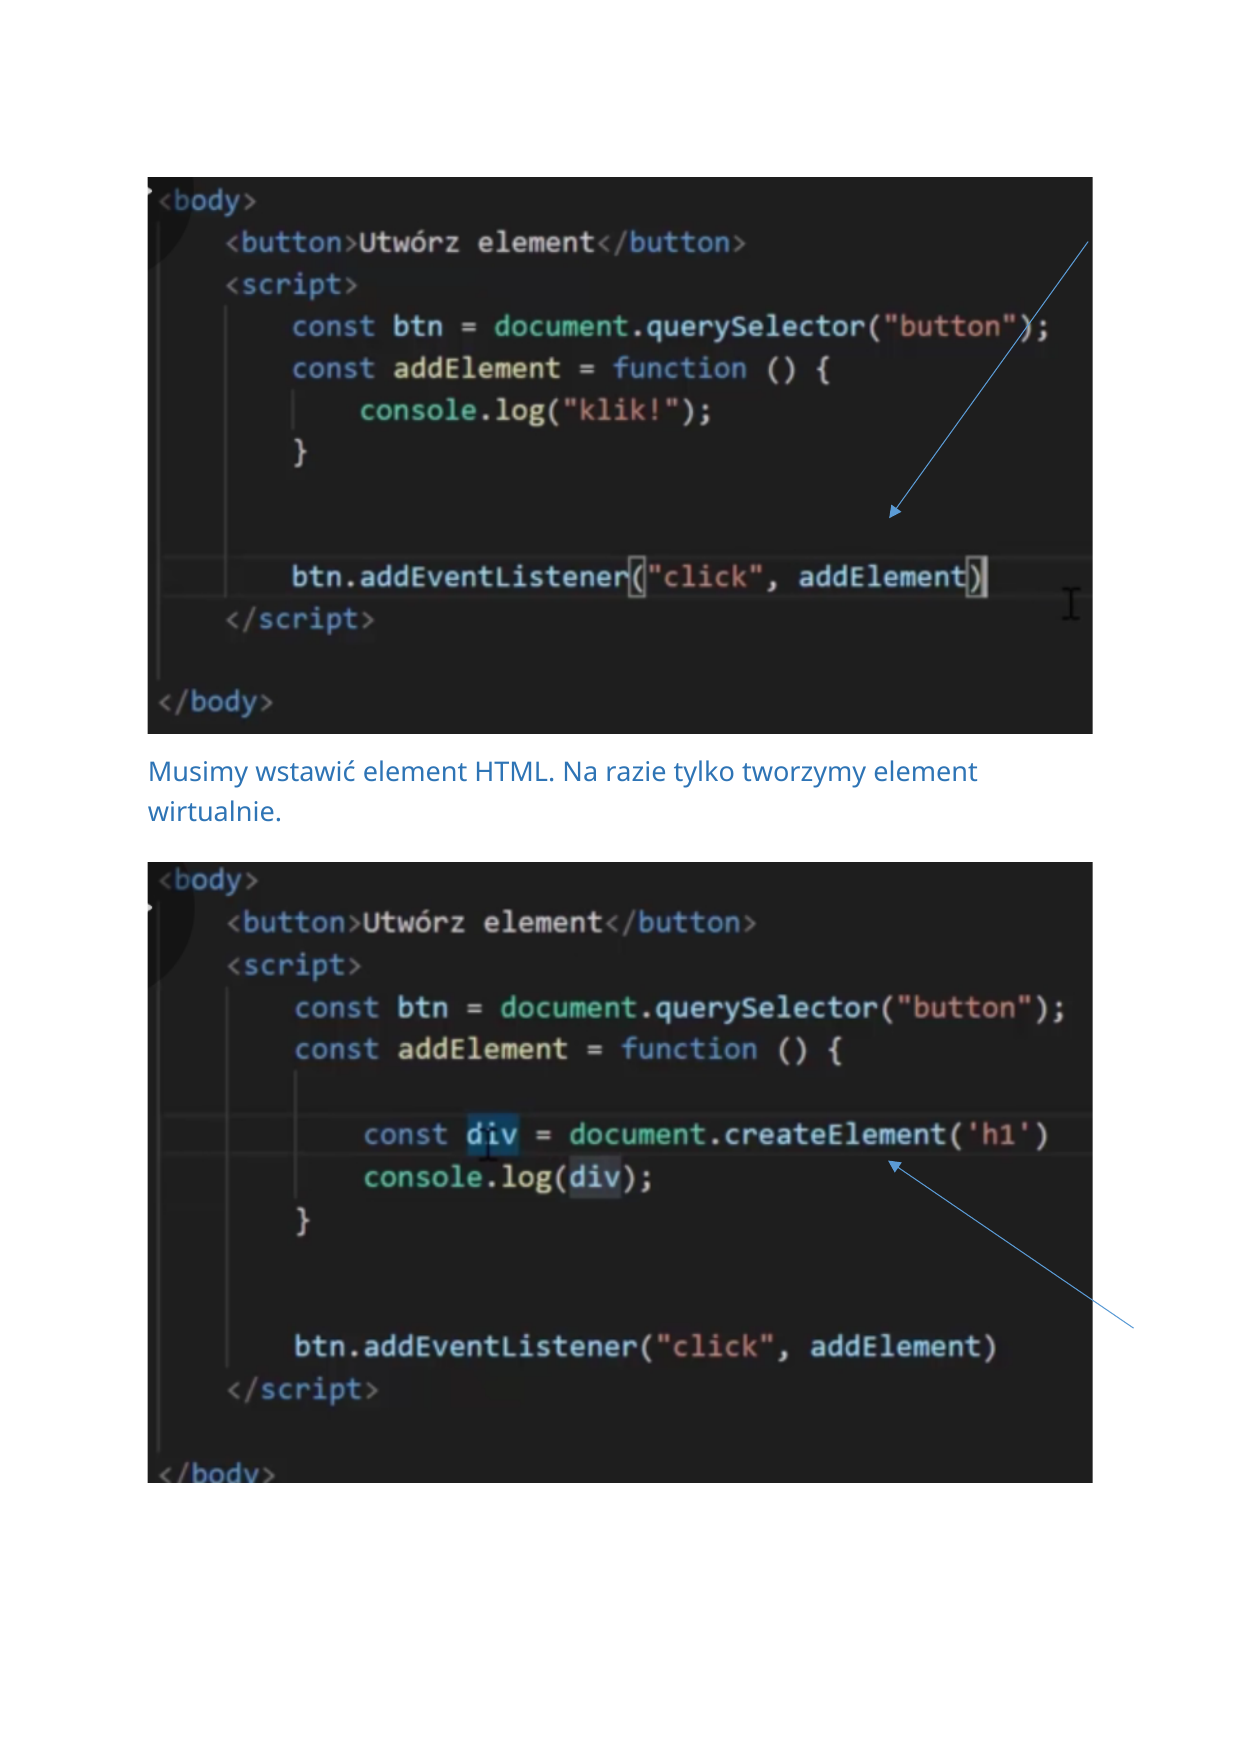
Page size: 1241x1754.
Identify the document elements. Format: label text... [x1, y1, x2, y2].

picture [147, 177, 1093, 734]
picture [147, 862, 1093, 1483]
subtitle Musimy wstawić element HTML. Na razie tylko tworzymy element wirtualnie. [148, 752, 1093, 829]
